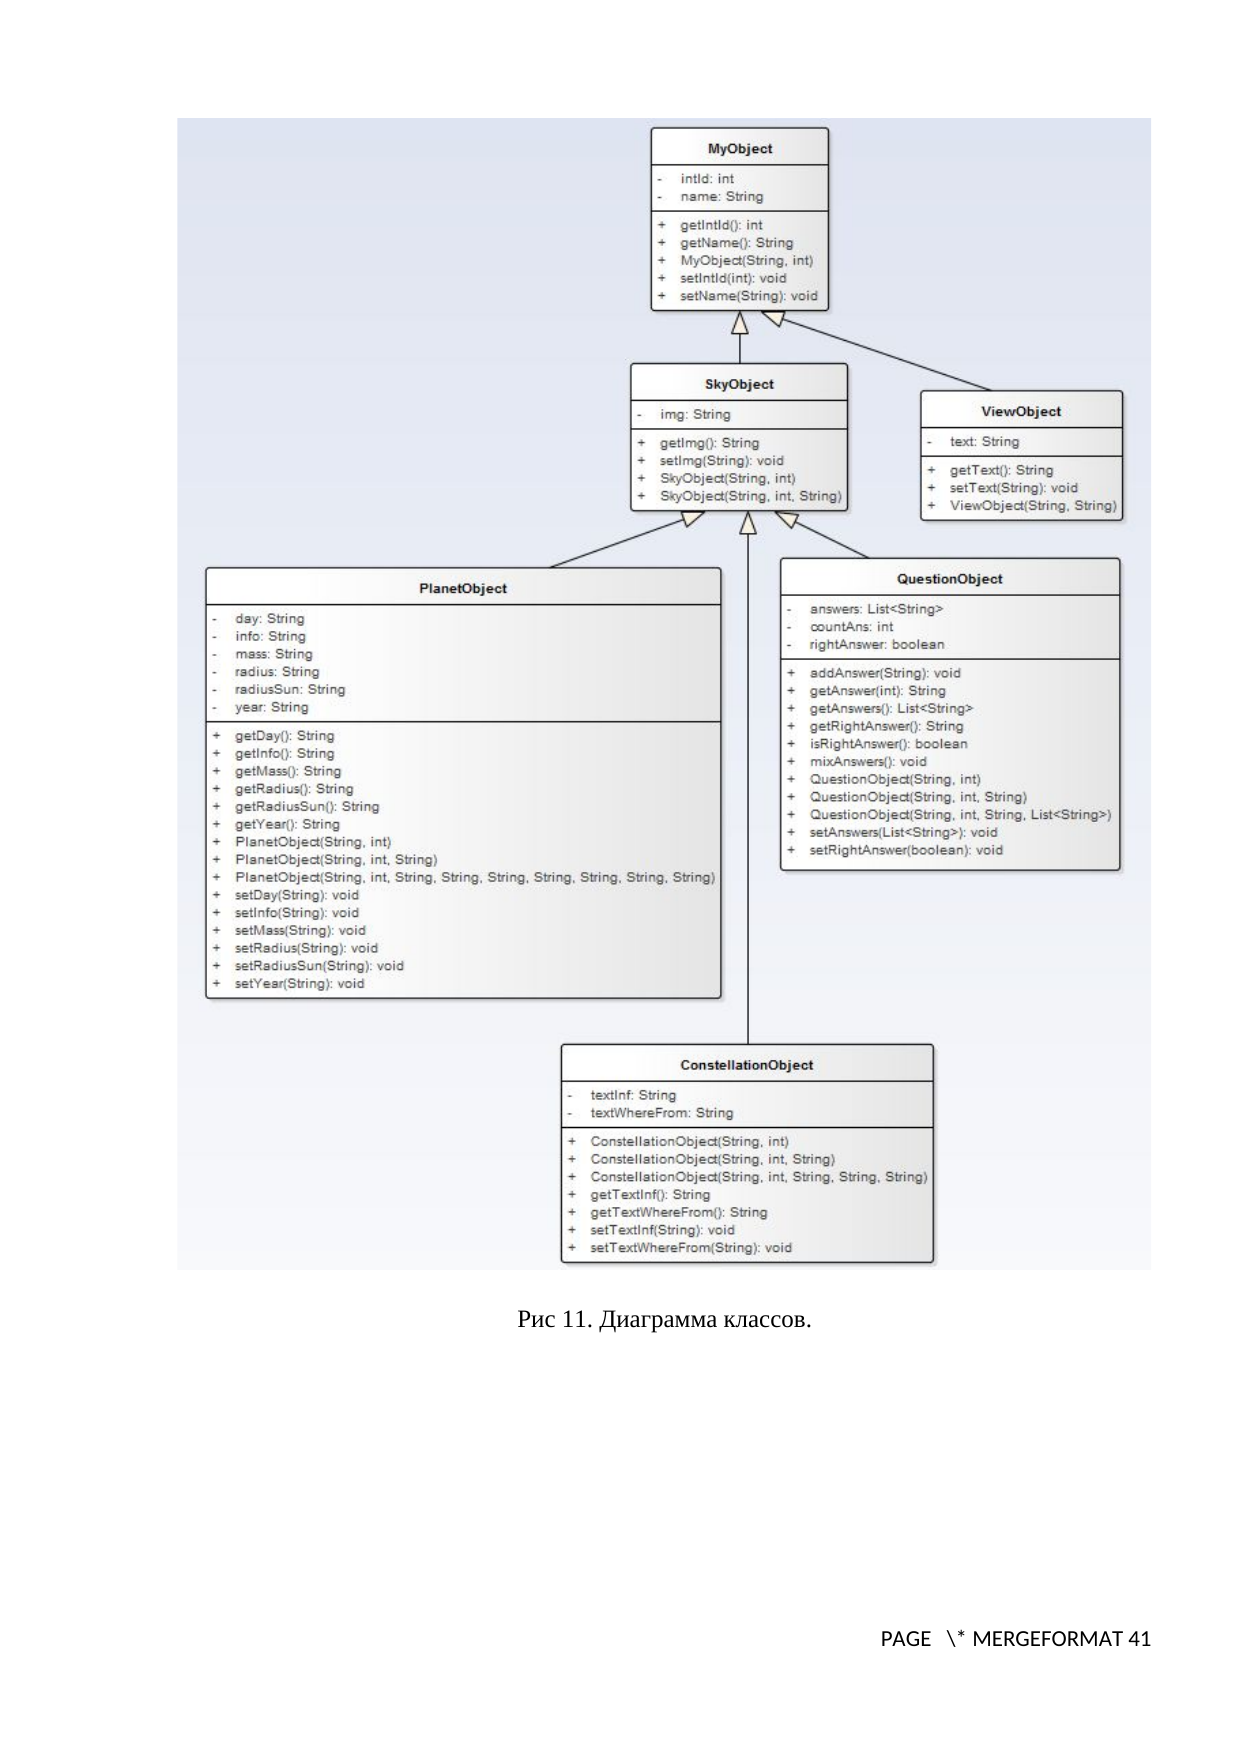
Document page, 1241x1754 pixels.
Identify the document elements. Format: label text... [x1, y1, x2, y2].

picture [177, 118, 1152, 1270]
text Рис 11. Диаграмма классов. [177, 1304, 1152, 1333]
